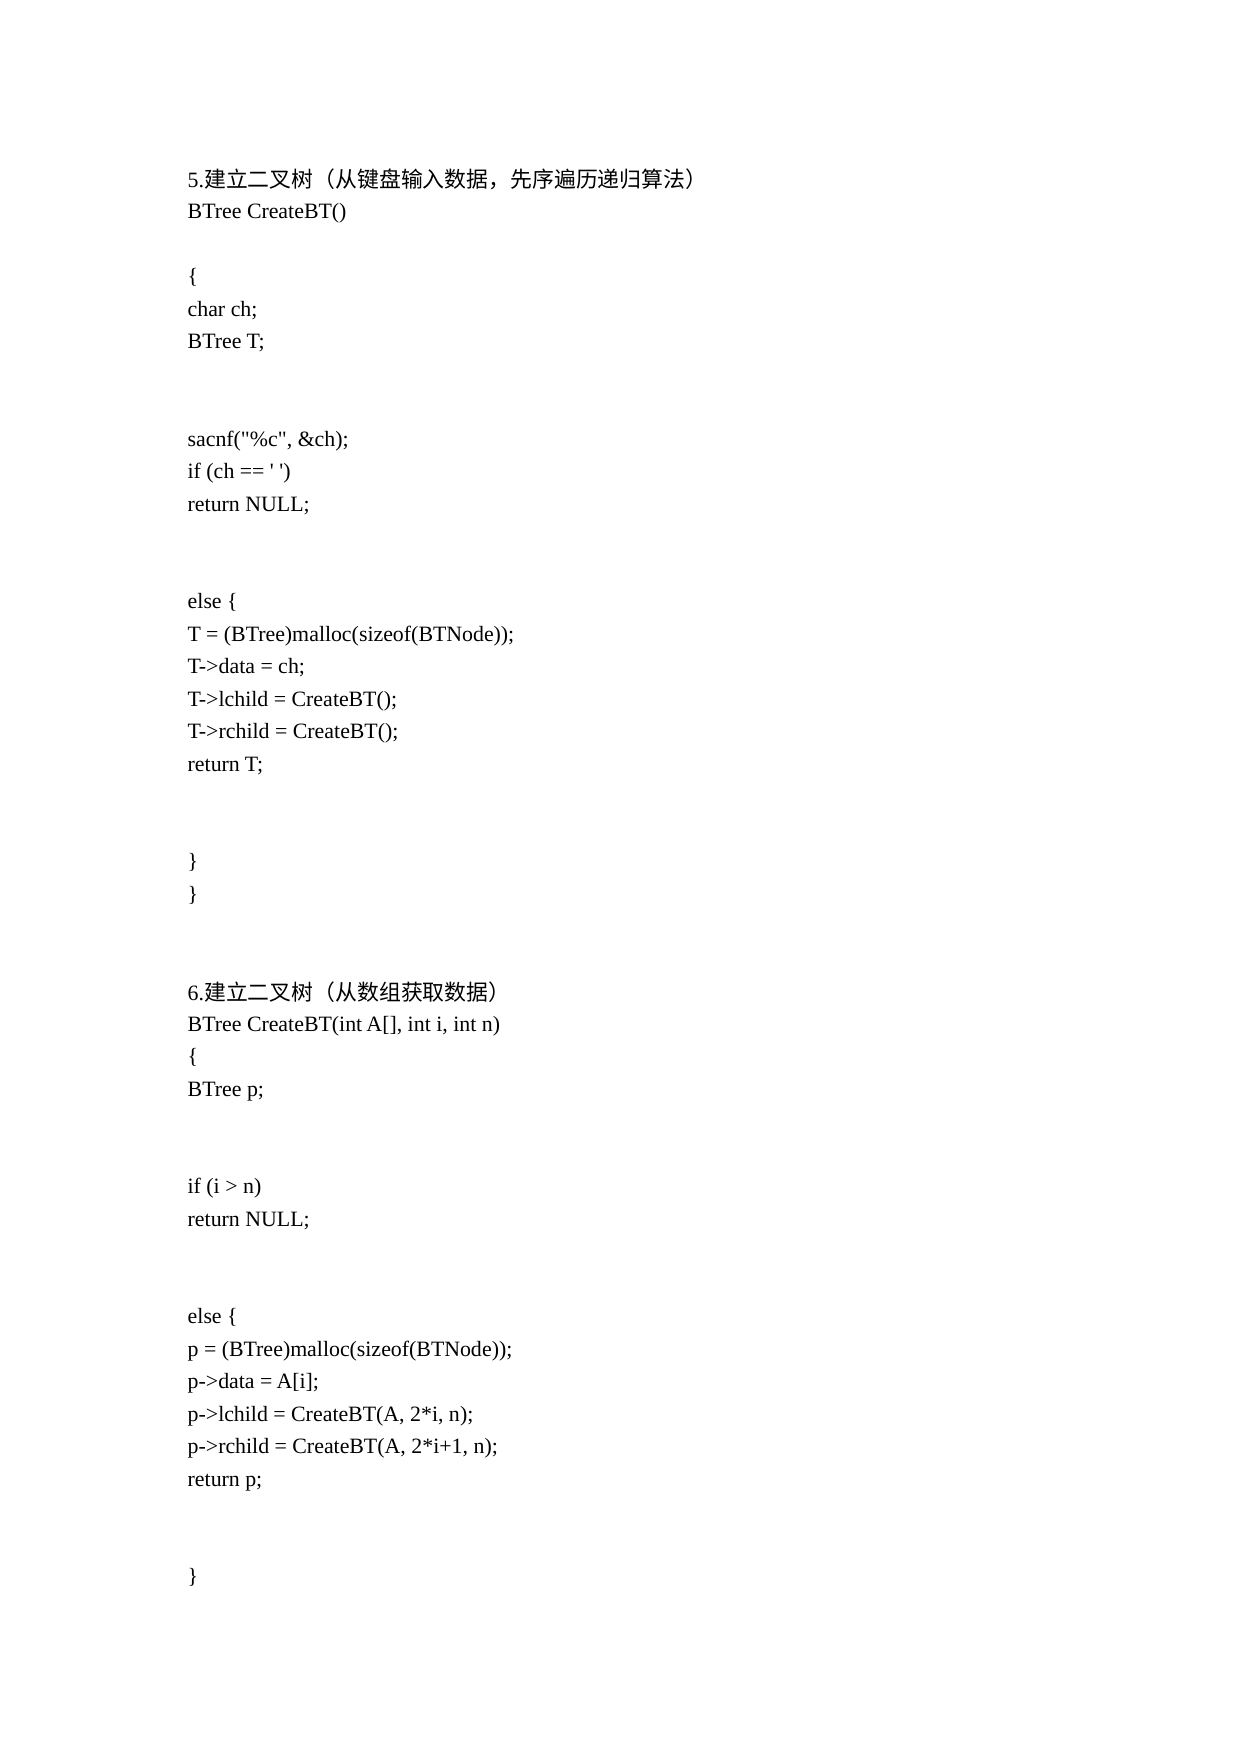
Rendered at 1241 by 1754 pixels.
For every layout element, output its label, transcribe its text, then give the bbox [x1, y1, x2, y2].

text if (ch == ' ') [187, 454, 1053, 487]
text T->lchild = CreateBT(); [187, 682, 1053, 714]
text BTree CreateBT() [187, 194, 1053, 227]
text else { [187, 584, 1053, 617]
text return p; [187, 1462, 1053, 1494]
text { [187, 1039, 1053, 1072]
text if (i > n) [187, 1169, 1053, 1202]
text sacnf("%c", &ch); [187, 422, 1053, 454]
text 5.建立二叉树（从键盘输入数据，先序遍历递归算法） [187, 162, 1053, 194]
text } [187, 844, 1053, 877]
text { [187, 259, 1053, 292]
text BTree p; [187, 1072, 1053, 1104]
text else { [187, 1299, 1053, 1332]
text return T; [187, 747, 1053, 779]
text BTree T; [187, 324, 1053, 357]
text } [187, 877, 1053, 909]
text BTree CreateBT(int A[], int i, int n) [187, 1007, 1053, 1039]
text } [187, 1559, 1053, 1592]
text T = (BTree)malloc(sizeof(BTNode)); [187, 617, 1053, 649]
text p = (BTree)malloc(sizeof(BTNode)); [187, 1332, 1053, 1364]
text p->lchild = CreateBT(A, 2*i, n); [187, 1397, 1053, 1429]
text T->data = ch; [187, 649, 1053, 682]
text T->rchild = CreateBT(); [187, 714, 1053, 747]
text char ch; [187, 292, 1053, 324]
text p->rchild = CreateBT(A, 2*i+1, n); [187, 1429, 1053, 1462]
text return NULL; [187, 487, 1053, 519]
text return NULL; [187, 1202, 1053, 1234]
text 6.建立二叉树（从数组获取数据） [187, 974, 1053, 1007]
text p->data = A[i]; [187, 1364, 1053, 1397]
